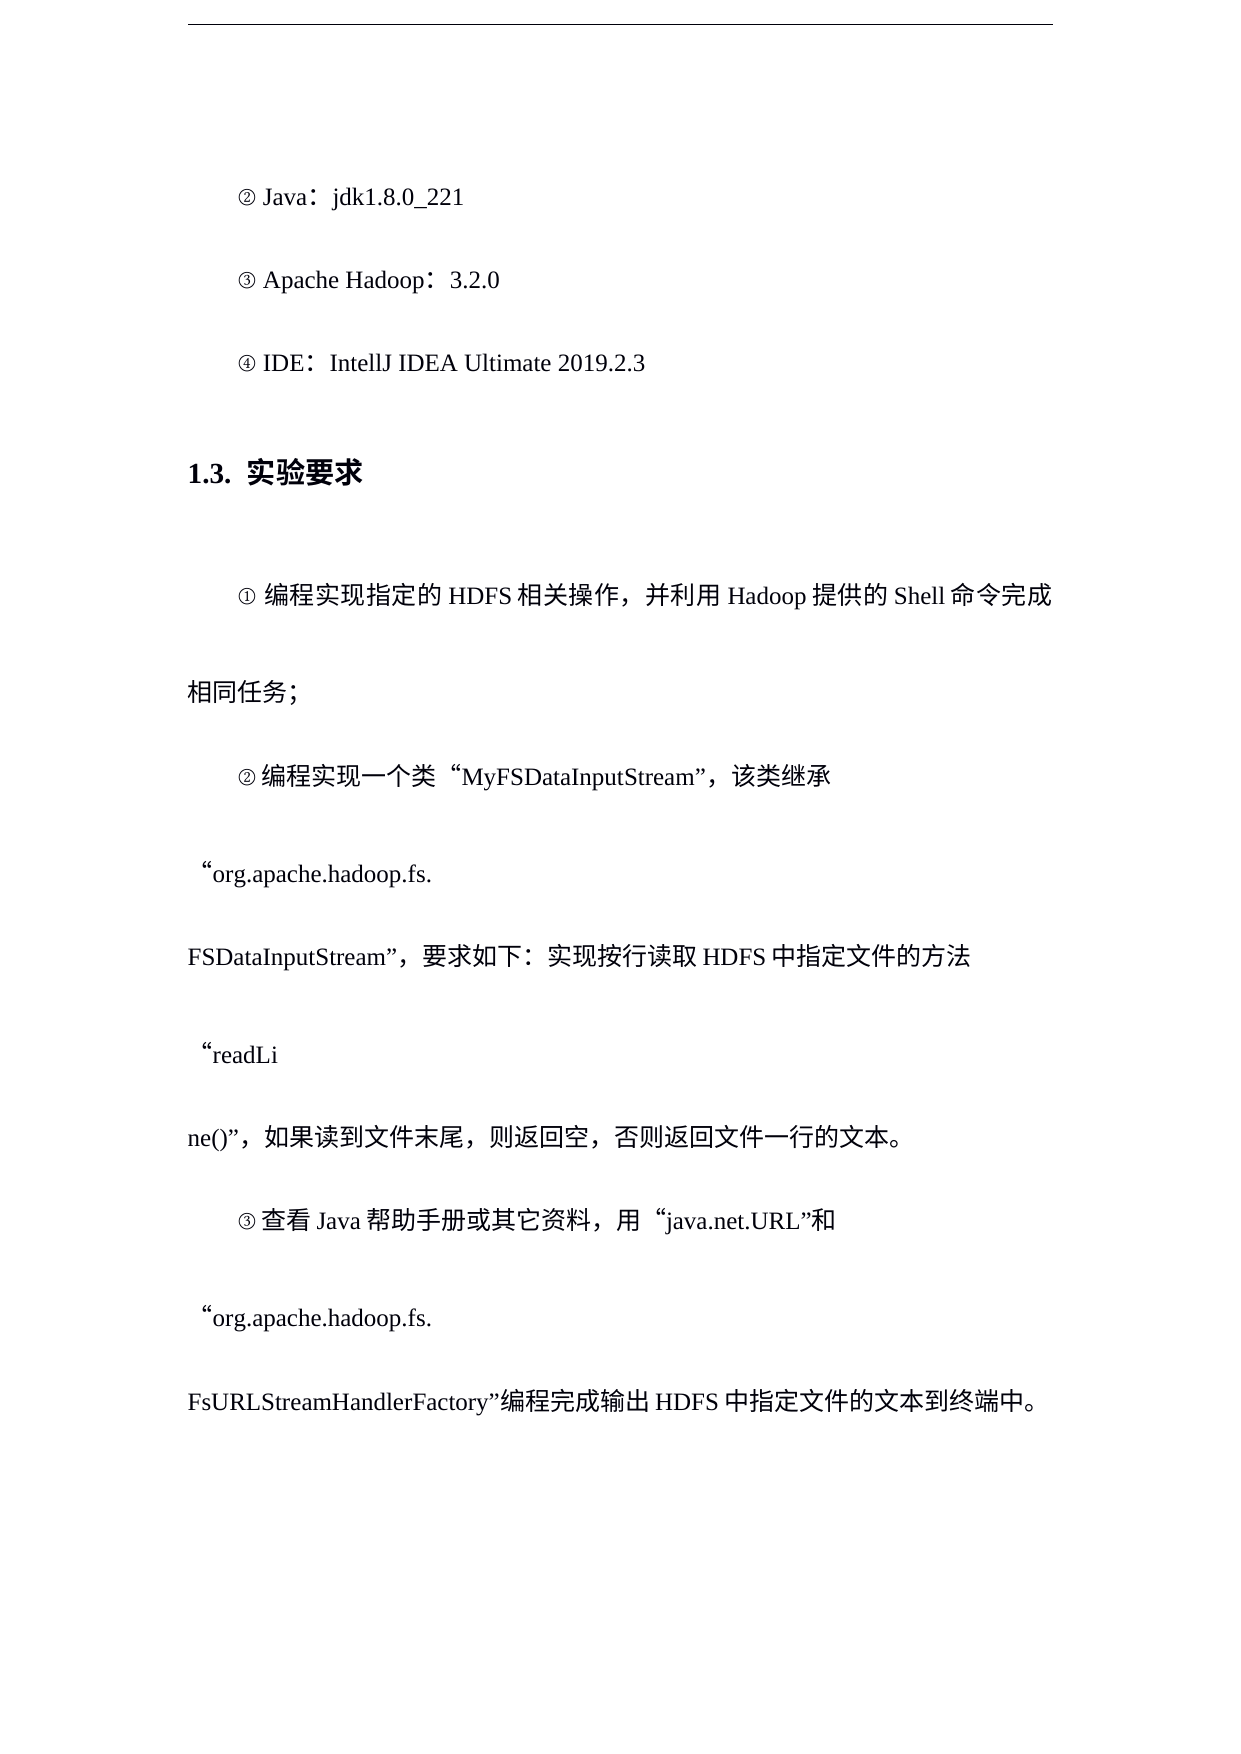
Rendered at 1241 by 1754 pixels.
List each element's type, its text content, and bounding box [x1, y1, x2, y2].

text ① 编程实现指定的HDFS相关操作，并利用Hadoop提供的Shell命令完成相同任务； [187, 561, 1053, 723]
text ③查看Java帮助手册或其它资料，用“java.net.URL”和“org.apache.hadoop.fs. [187, 1186, 1053, 1348]
text ② Java：jdk1.8.0_221 [187, 162, 1053, 227]
text ③ Apache Hadoop：3.2.0 [187, 245, 1053, 310]
text FsURLStreamHandlerFactory”编程完成输出HDFS中指定文件的文本到终端中。 [187, 1367, 1053, 1432]
text ne()”，如果读到文件末尾，则返回空，否则返回文件一行的文本。 [187, 1103, 1053, 1168]
text ④ IDE：IntellJ IDEA Ultimate 2019.2.3 [187, 328, 1053, 393]
text ②编程实现一个类“MyFSDataInputStream”，该类继承“org.apache.hadoop.fs. [187, 742, 1053, 904]
text FSDataInputStream”，要求如下：实现按行读取HDFS中指定文件的方法“readLi [187, 922, 1053, 1085]
subtitle 实验要求 [187, 438, 1053, 503]
